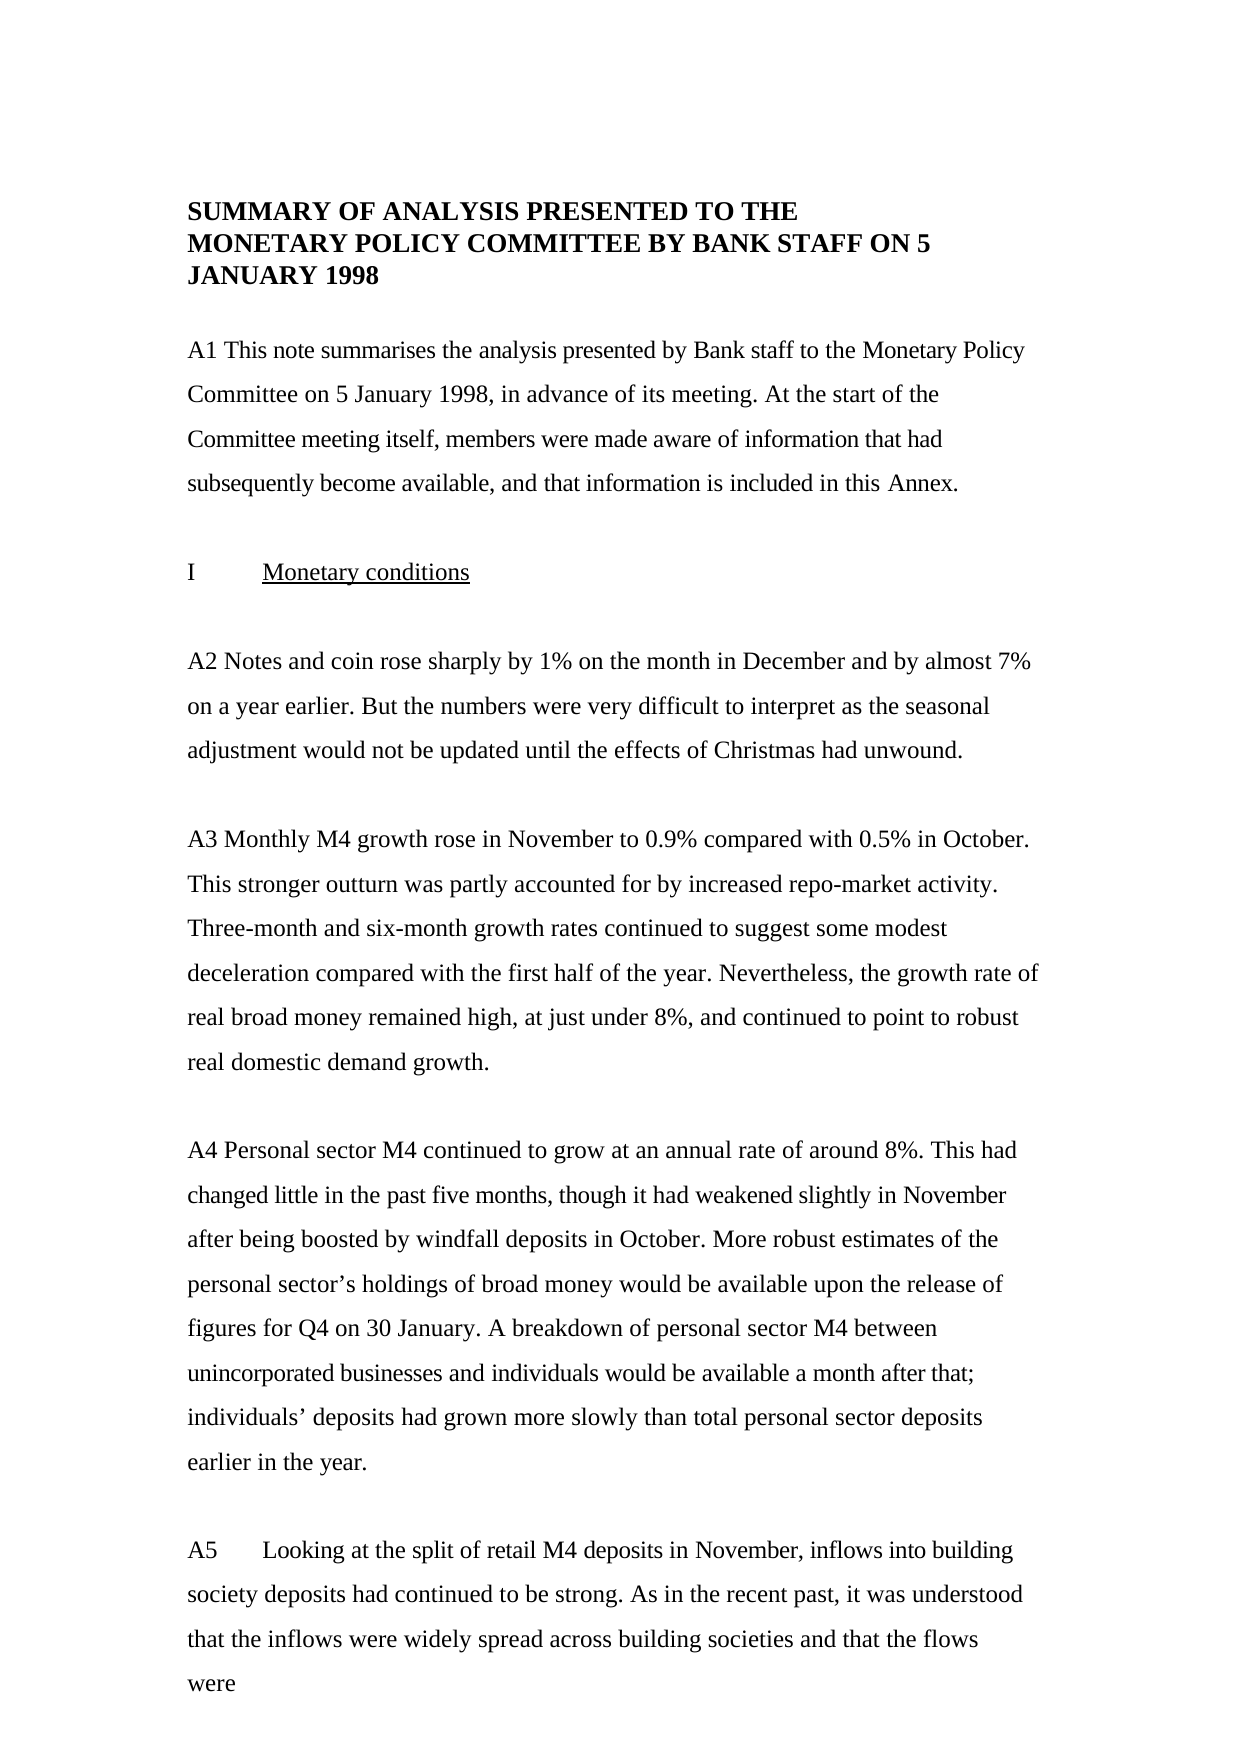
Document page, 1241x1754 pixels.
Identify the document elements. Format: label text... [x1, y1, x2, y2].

text A2 Notes and coin rose sharply by 1% on the month in December and by almost 7% on a year earlier. But the numbers were very difficult to interpret as the seasonal adjustment would not be updated until the effects of Christmas had unwound. [187, 646, 1034, 764]
text A1 This note summarises the analysis presented by Bank staff to the Monetary Policy Committee on 5 January 1998, in advance of its meeting. At the start of the Committee meeting itself, members were made aware of information that had subsequently become available, and that information is included in this Annex. [187, 335, 1034, 497]
list Monetary conditions [187, 557, 1148, 586]
text A5 Looking at the split of retail M4 deposits in November, inflows into building society deposits had continued to be strong. As in the recent past, it was understood that the inflows were widely spread across building societies and that the flows were [187, 1535, 1030, 1697]
text A4 Personal sector M4 continued to grow at an annual rate of around 8%. This had changed little in the past five months, though it had weakened slightly in November after being boosted by windfall deposits in October. More robust estimates of the personal sector’s holdings of broad money would be available upon the release of figures for Q4 on 30 January. A breakdown of personal sector M4 between unincorporated businesses and individuals would be available a month after that; individuals’ deposits had grown more slowly than total personal sector deposits earlier in the year. [187, 1135, 1048, 1475]
text A3 Monthly M4 growth rose in November to 0.9% compared with 0.5% in October. This stronger outturn was partly accounted for by increased repo-market activity. [187, 824, 1048, 897]
text SUMMARY OF ANALYSIS PRESENTED TO THE MONETARY POLICY COMMITTEE BY BANK STAFF ON 5 JANUARY 1998 [187, 195, 967, 290]
text Three-month and six-month growth rates continued to suggest some modest deceleration compared with the first half of the year. Nevertheless, the growth rate of real broad money remained high, at just under 8%, and continued to point to robust real domestic demand growth. [187, 913, 1048, 1075]
